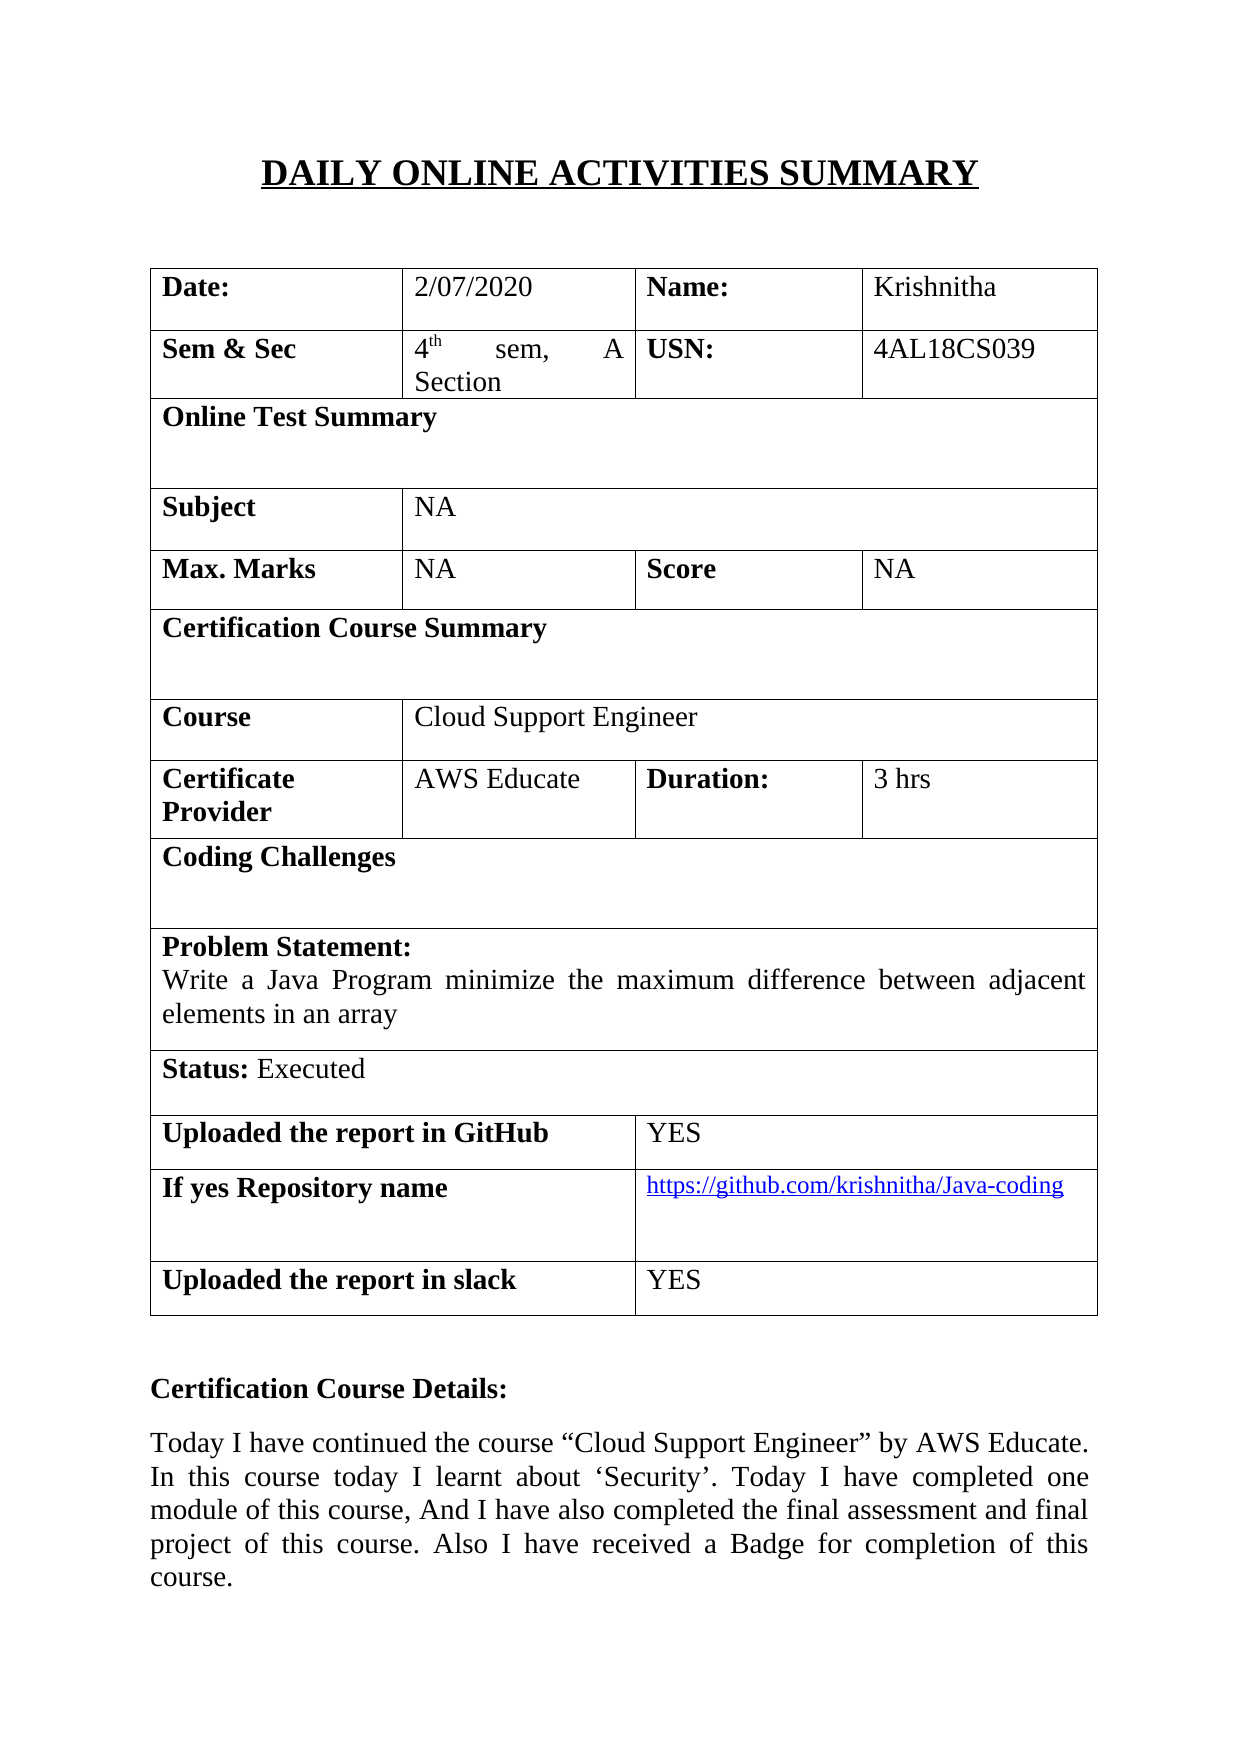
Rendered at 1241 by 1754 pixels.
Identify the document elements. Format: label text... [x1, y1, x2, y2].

table_cell Max. Marks [151, 551, 402, 609]
table_cell NA [403, 551, 635, 609]
table_cell USN: [636, 331, 862, 398]
table_header Krishnitha [863, 269, 1097, 330]
table_cell Coding Challenges [151, 839, 1097, 928]
table_cell Uploaded the report in slack [151, 1262, 635, 1315]
table_cell Uploaded the report in GitHub [151, 1116, 635, 1169]
table_cell 4th sem, A Section [403, 331, 635, 398]
table_cell 4AL18CS039 [863, 331, 1097, 398]
table_cell Subject [151, 489, 402, 550]
table_header 2/07/2020 [403, 269, 635, 330]
table_cell If yes Repository name [151, 1170, 635, 1261]
table_header Date: [151, 269, 402, 330]
table_cell Course [151, 700, 402, 760]
table_cell NA [863, 551, 1097, 609]
table_cell 3 hrs [863, 761, 1097, 838]
text Today I have continued the course “Cloud Support Engineer” by AWS Educate. In this course today I learnt about ‘Security’. Today I have completed one module of this course, And I have also completed the final assessment and final project of this course. Also I have received a Badge for completion of this course. [150, 1425, 1090, 1593]
table_cell https://github.com/krishnitha/Java-coding [636, 1170, 1097, 1261]
table_cell Online Test Summary [151, 399, 1097, 488]
table_cell NA [403, 489, 1097, 550]
table_cell Duration: [636, 761, 862, 838]
table_cell Status: Executed [151, 1051, 1097, 1114]
text Certification Course Details: [150, 1371, 1090, 1404]
text DAILY ONLINE ACTIVITIES SUMMARY [150, 150, 1090, 193]
table_cell Sem & Sec [151, 331, 402, 398]
table_cell Certification Course Summary [151, 610, 1097, 698]
table_cell YES [636, 1262, 1097, 1315]
table_cell Score [636, 551, 862, 609]
table_cell Problem Statement: Write a Java Program minimize the maximum difference between adjacent elements in an array [151, 929, 1097, 1050]
table_cell Certificate Provider [151, 761, 402, 838]
table_header Name: [636, 269, 862, 330]
table_cell Cloud Support Engineer [403, 700, 1097, 760]
table_cell YES [636, 1116, 1097, 1169]
table_cell AWS Educate [403, 761, 635, 838]
